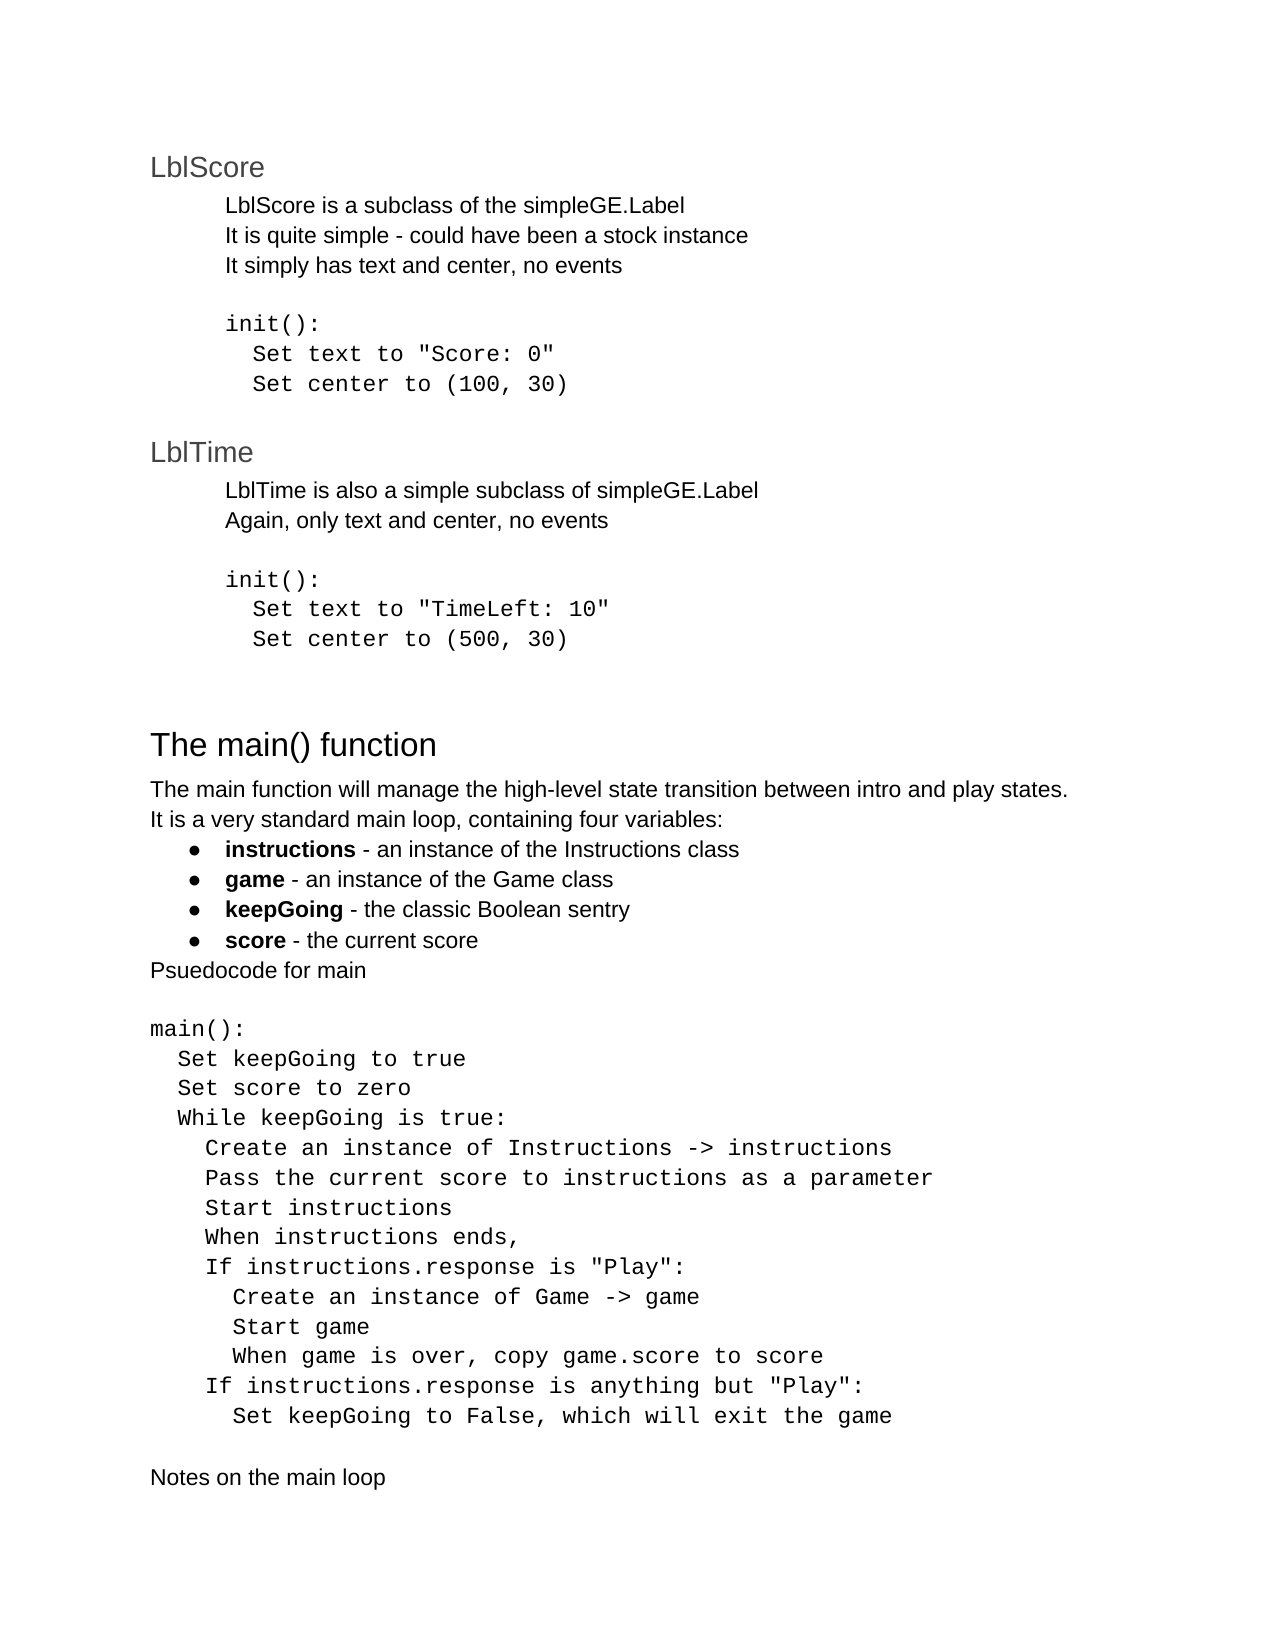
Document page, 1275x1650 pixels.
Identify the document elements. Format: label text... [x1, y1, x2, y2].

text Set center to (100, 30) [225, 372, 1125, 398]
subtitle The main() function [150, 724, 1125, 763]
text init(): [225, 313, 1125, 339]
list score - the current score [187, 927, 1125, 953]
text When instructions ends, [150, 1226, 1125, 1252]
list game - an instance of the Game class [187, 866, 1125, 892]
text main(): [150, 1017, 1125, 1043]
list keepGoing - the classic Boolean sentry [187, 896, 1125, 923]
text Pass the current score to instructions as a parameter [150, 1166, 1125, 1192]
text Psuedocode for main [150, 957, 1125, 983]
text If instructions.response is "Play": [150, 1256, 1125, 1281]
subtitle LblScore [150, 150, 1125, 183]
text Set center to (500, 30) [225, 627, 1125, 653]
text Create an instance of Game -> game [150, 1285, 1125, 1311]
text It is quite simple - could have been a stock instance [225, 222, 1125, 248]
text It simply has text and center, no events [225, 252, 1125, 279]
text The main function will manage the high-level state transition between intro and play states. [150, 776, 1125, 802]
text init(): [225, 568, 1125, 594]
text It is a very standard main loop, containing four variables: [150, 806, 1125, 832]
text LblScore is a subclass of the simpleGE.Label [225, 192, 1125, 218]
text Set text to "TimeLeft: 10" [225, 598, 1125, 624]
text Set text to "Score: 0" [225, 342, 1125, 368]
text Set score to zero [150, 1077, 1125, 1103]
text Again, only text and center, no events [225, 507, 1125, 534]
text If instructions.response is anything but "Play": [150, 1375, 1125, 1401]
text Set keepGoing to False, which will exit the game [150, 1404, 1125, 1430]
text Create an instance of Instructions -> instructions [150, 1136, 1125, 1162]
text Start game [150, 1315, 1125, 1341]
text Notes on the main loop [150, 1464, 1125, 1490]
text Start instructions [150, 1196, 1125, 1222]
text LblTime is also a simple subclass of simpleGE.Label [225, 477, 1125, 504]
text When game is over, copy game.score to score [150, 1345, 1125, 1371]
subtitle LblTime [150, 435, 1125, 469]
text Set keepGoing to true [150, 1047, 1125, 1073]
text While keepGoing is true: [150, 1107, 1125, 1132]
list instructions - an instance of the Instructions class [187, 836, 1125, 862]
